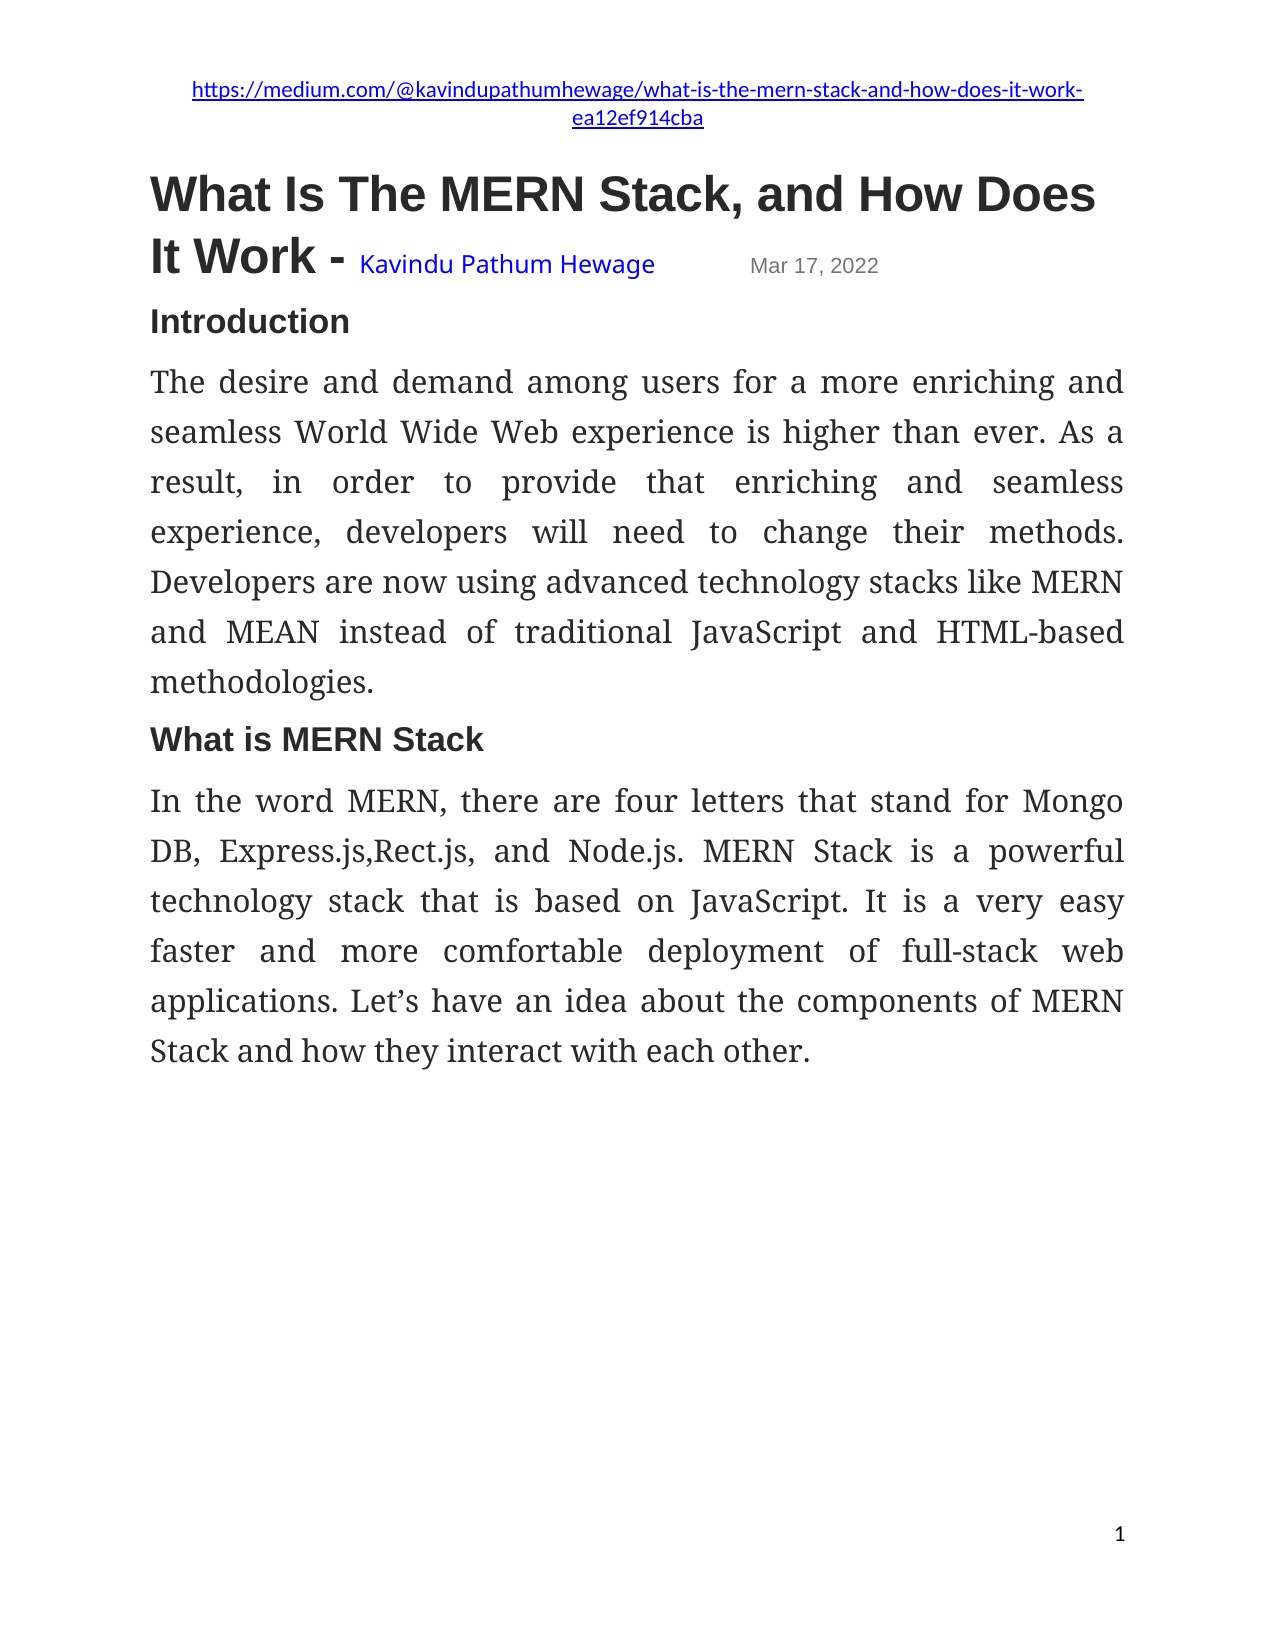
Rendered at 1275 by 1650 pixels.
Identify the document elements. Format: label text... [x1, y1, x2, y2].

text The desire and demand among users for a more enriching and seamless World Wide Web experience is higher than ever. As a result, in order to provide that enriching and seamless experience, developers will need to change their methods. Developers are now using advanced technology stacks like MERN and MEAN instead of traditional JavaScript and HTML-based methodologies. [150, 353, 1125, 703]
text Introduction [150, 297, 1125, 340]
text What is MERN Stack [150, 715, 1125, 759]
text What Is The MERN Stack, and How Does It Work - Kavindu Pathum Hewage Mar 17, 2022 [150, 159, 1125, 284]
text In the word MERN, there are four letters that stand for Mongo DB, Express.js,Rect.js, and Node.js. MERN Stack is a powerful technology stack that is based on JavaScript. It is a very easy faster and more comfortable deployment of full-stack web applications. Let’s have an idea about the components of MERN Stack and how they interact with each other. [150, 772, 1125, 1072]
